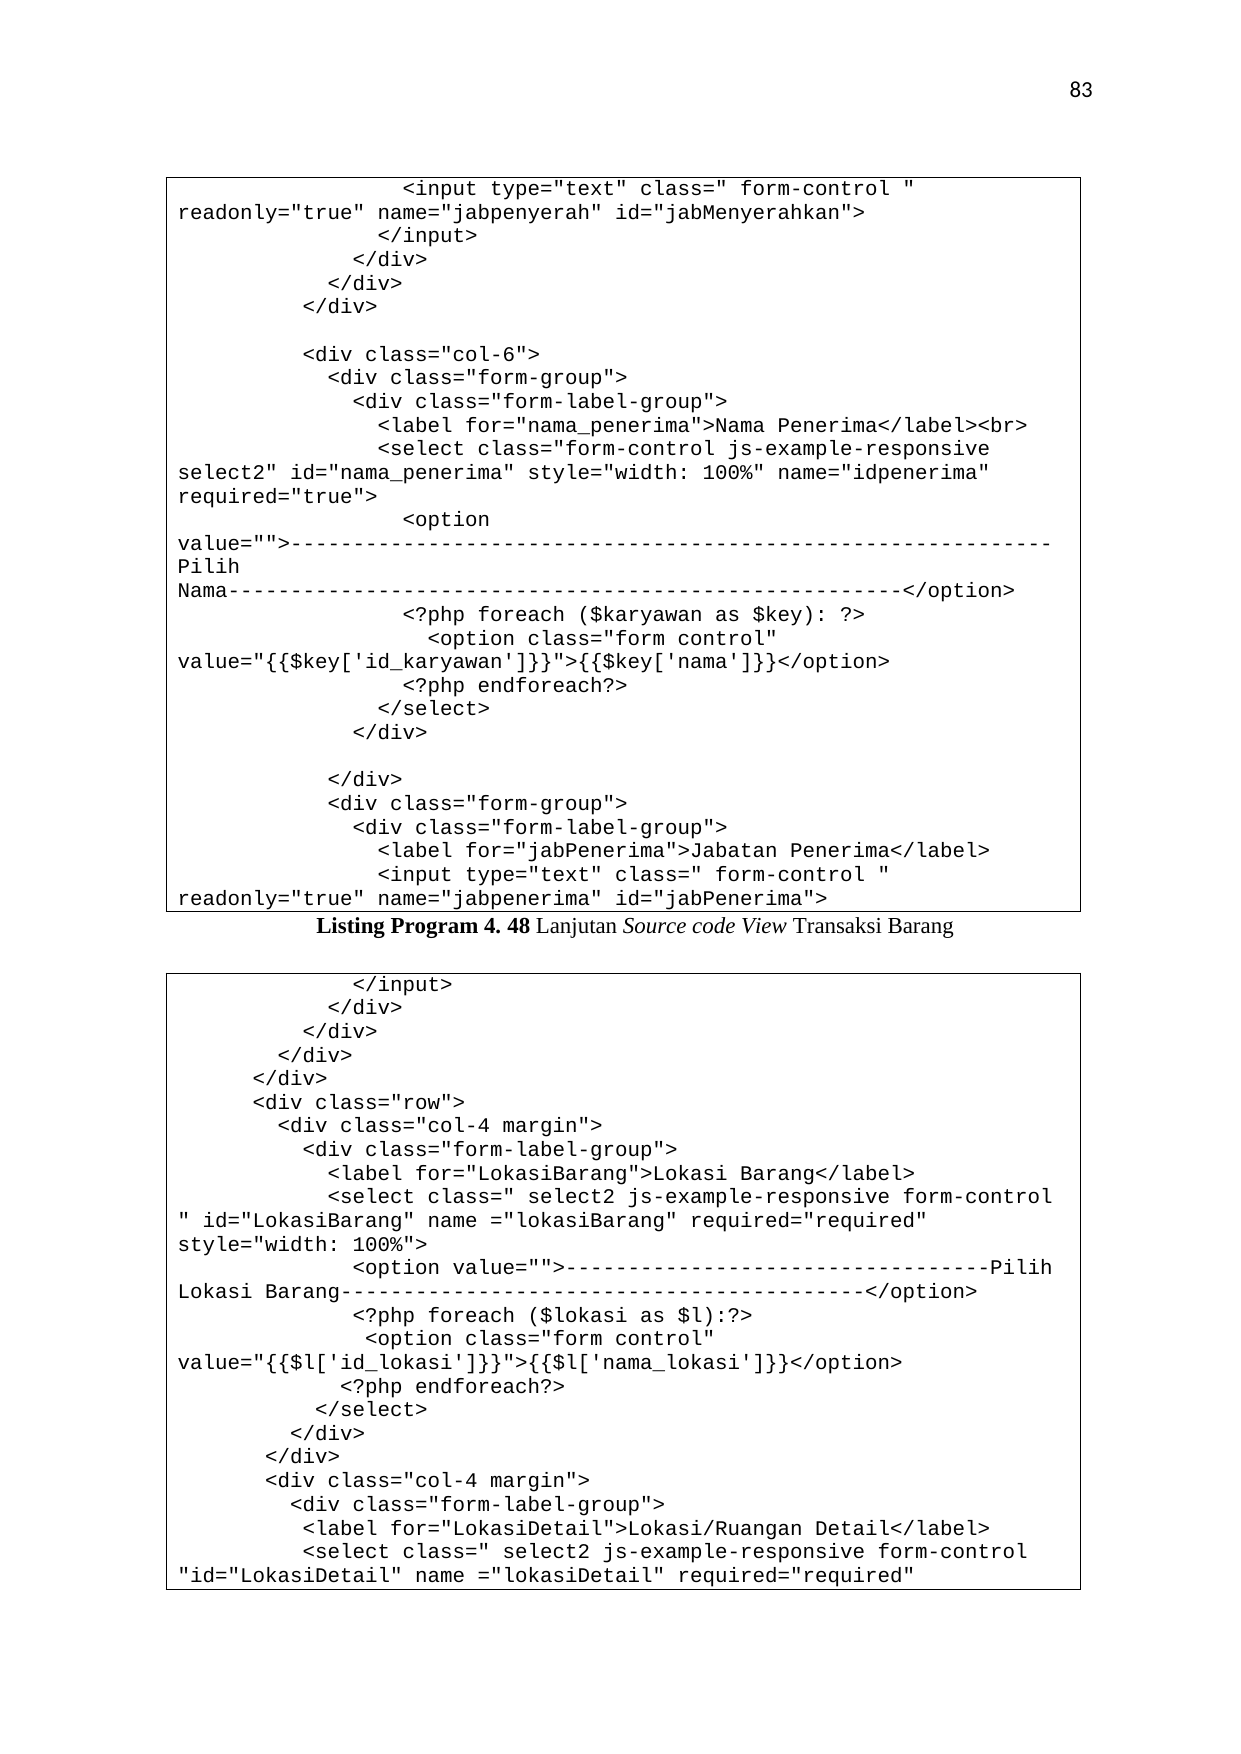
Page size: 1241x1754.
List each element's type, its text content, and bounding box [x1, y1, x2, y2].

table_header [167, 178, 1080, 911]
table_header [167, 974, 1080, 1588]
text Listing Program 4. 48 Lanjutan Source code View Transaksi Barang [177, 912, 1092, 939]
